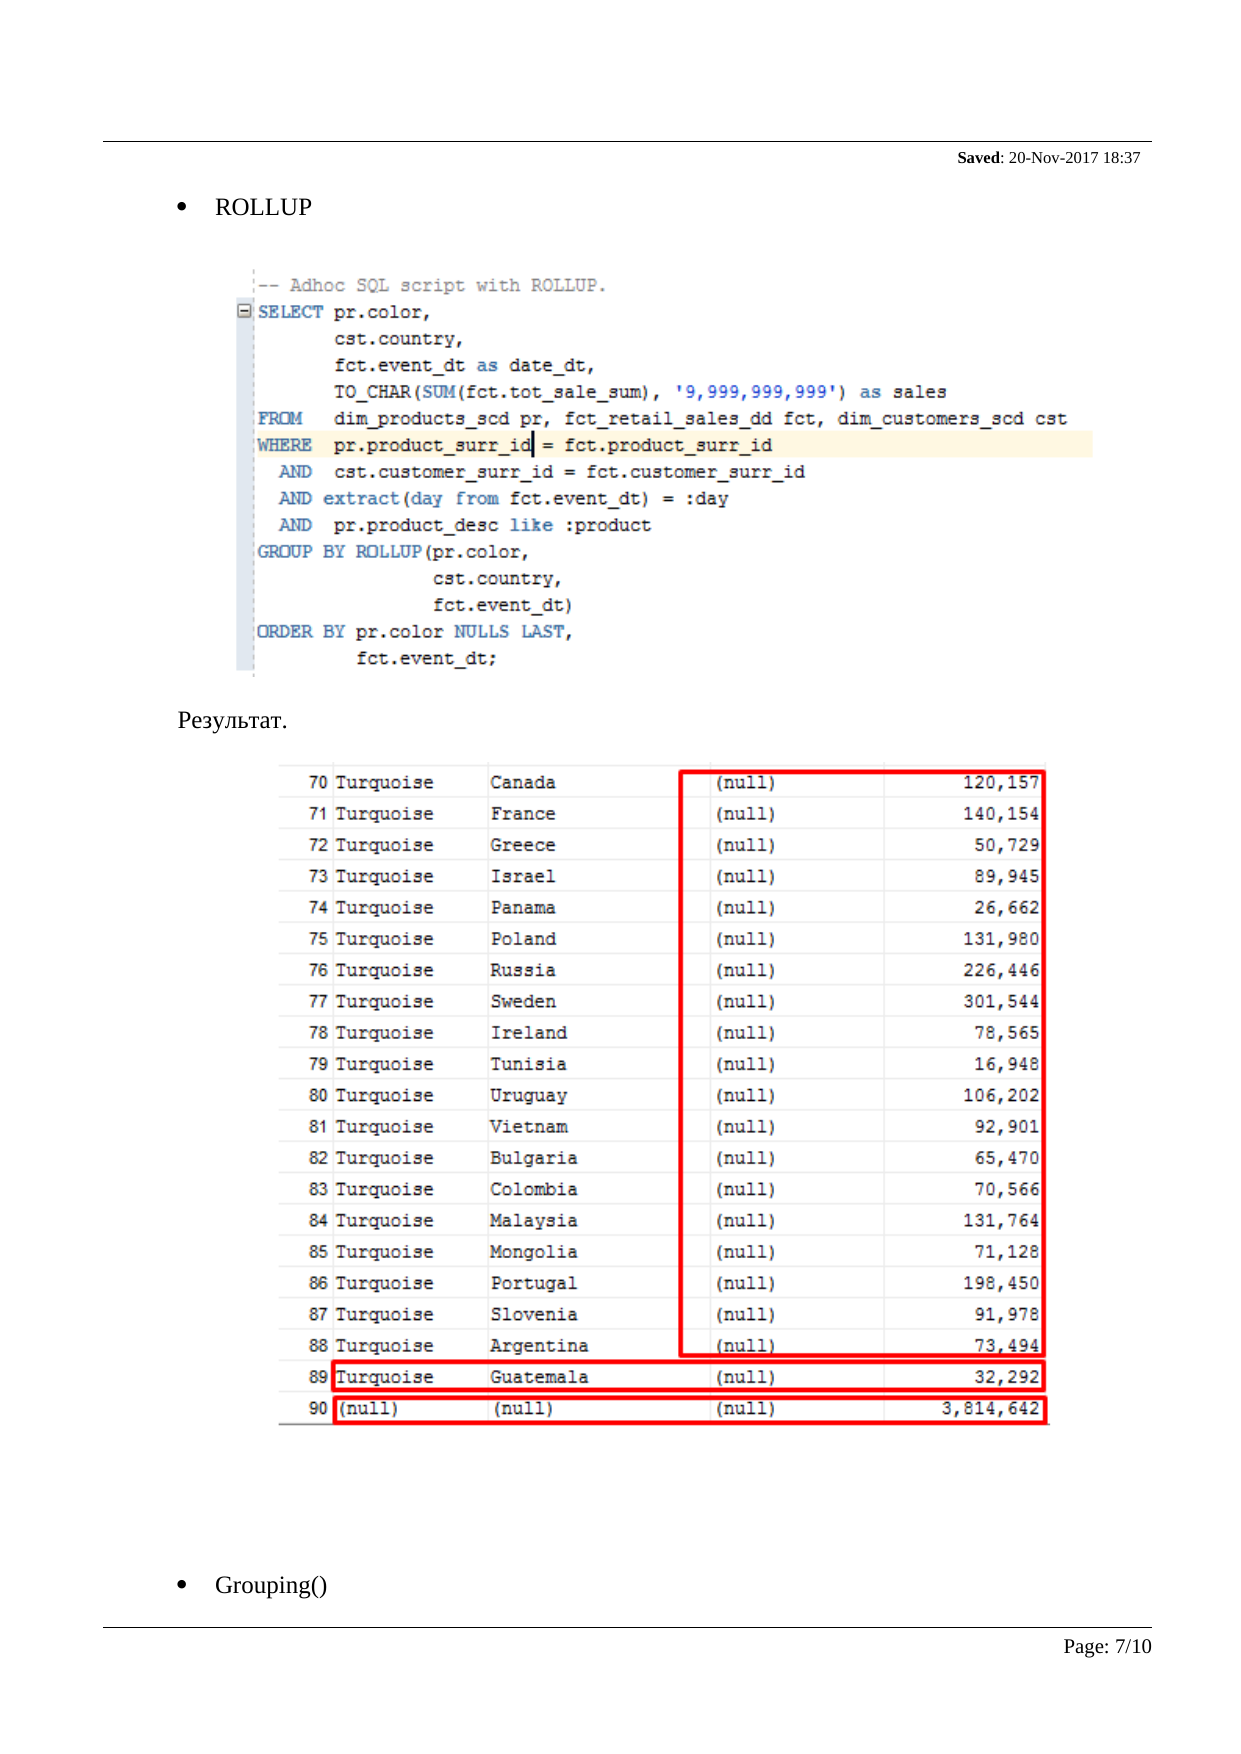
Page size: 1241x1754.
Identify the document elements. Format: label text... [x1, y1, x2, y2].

list Результат. [177, 705, 1152, 734]
list Grouping() [177, 1570, 1152, 1599]
picture [236, 268, 1093, 677]
list ROLLUP [177, 192, 1152, 221]
picture [278, 762, 1051, 1427]
